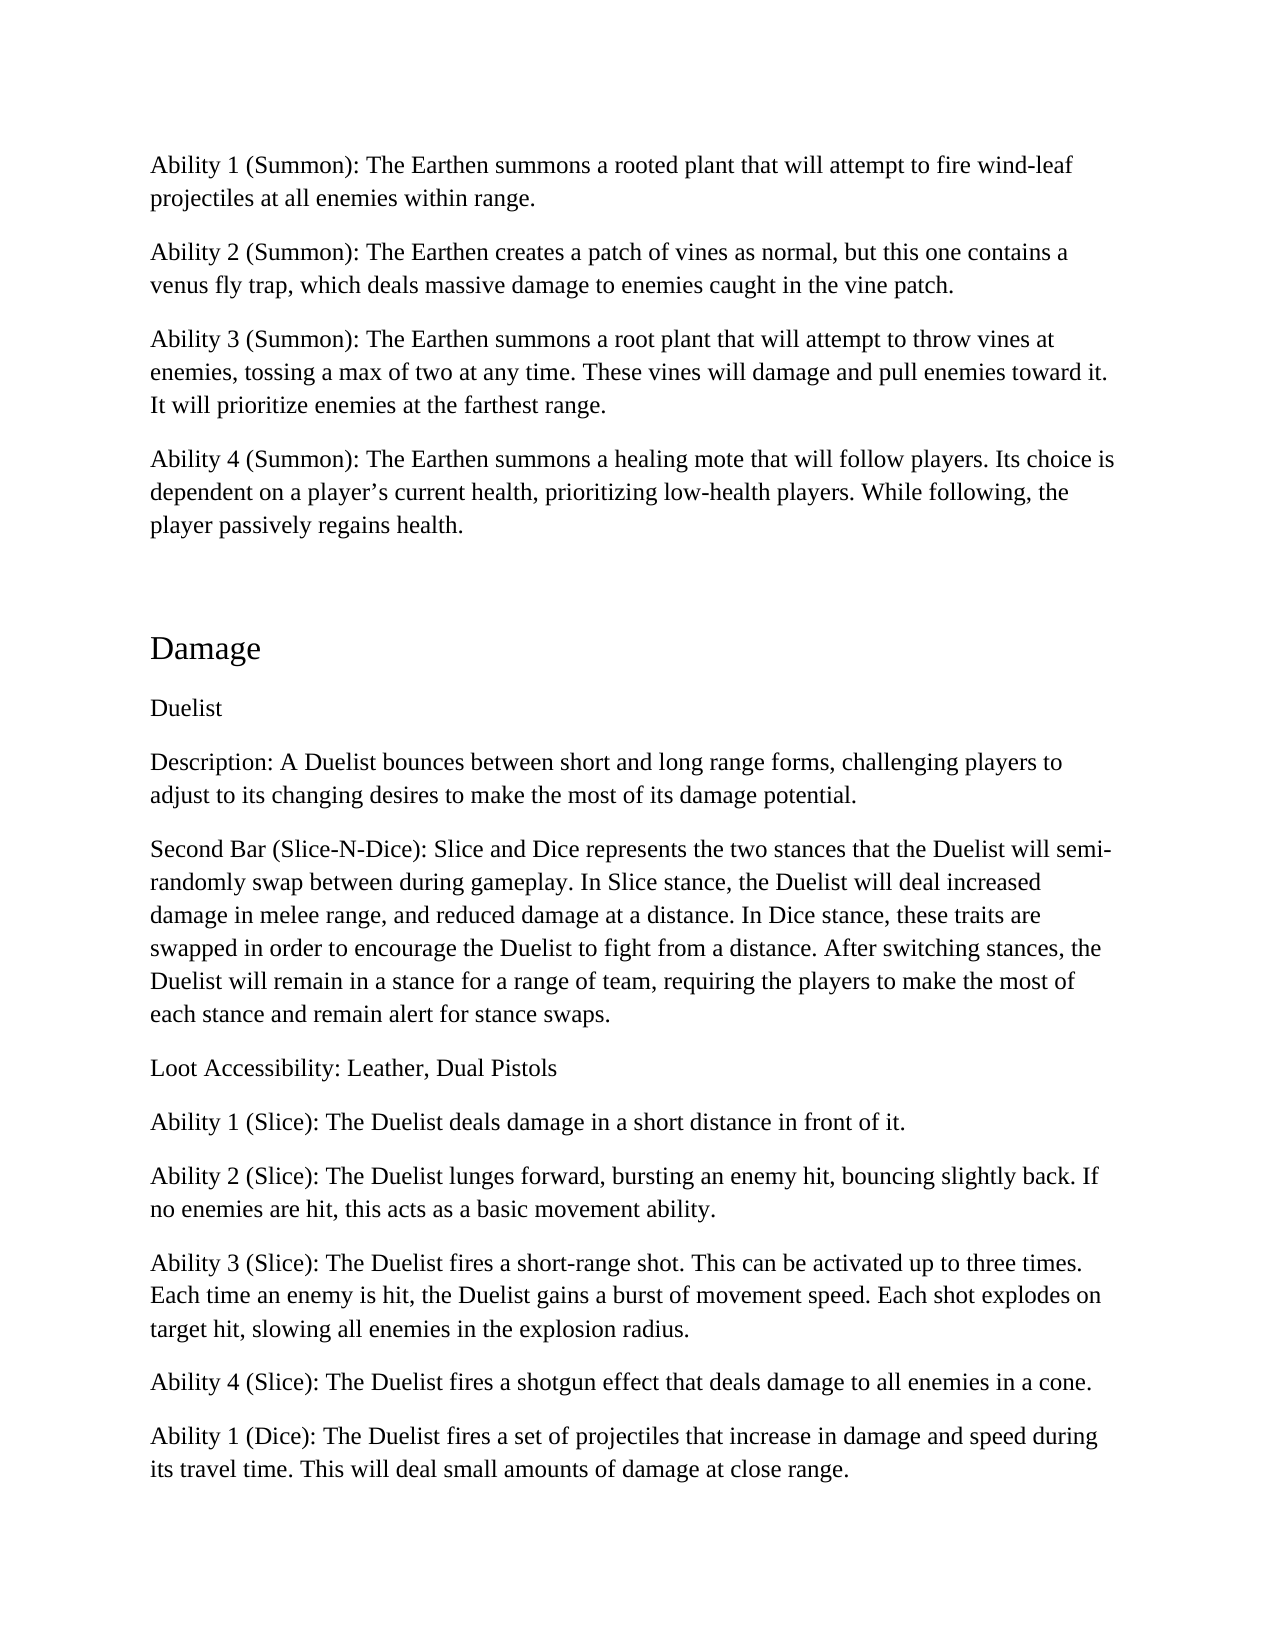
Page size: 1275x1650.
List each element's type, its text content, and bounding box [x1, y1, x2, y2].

text Ability 1 (Slice): The Duelist deals damage in a short distance in front of it. [150, 1107, 1125, 1136]
text Ability 1 (Summon): The Earthen summons a rooted plant that will attempt to fire wind-leaf projectiles at all enemies within range. [150, 150, 1125, 212]
text Ability 3 (Summon): The Earthen summons a root plant that will attempt to throw vines at enemies, tossing a max of two at any time. These vines will damage and pull enemies toward it. It will prioritize enemies at the farthest range. [150, 324, 1125, 418]
text Ability 2 (Slice): The Duelist lunges forward, bursting an enemy hit, bouncing slightly back. If no enemies are hit, this acts as a basic movement ability. [150, 1161, 1125, 1222]
text Ability 4 (Summon): The Earthen summons a healing mote that will follow players. Its choice is dependent on a player’s current health, prioritizing low-health players. While following, the player passively regains health. [150, 444, 1125, 538]
text Ability 4 (Slice): The Duelist fires a shotgun effect that deals damage to all enemies in a cone. [150, 1367, 1125, 1396]
text Ability 2 (Summon): The Earthen creates a patch of vines as normal, but this one contains a venus fly trap, which deals massive damage to enemies caught in the vine patch. [150, 237, 1125, 299]
text Duelist [150, 693, 1125, 722]
text Damage [150, 628, 1125, 667]
text Ability 3 (Slice): The Duelist fires a short-range shot. This can be activated up to three times. Each time an enemy is hit, the Duelist gains a burst of movement speed. Each shot explodes on target hit, slowing all enemies in the explosion radius. [150, 1248, 1125, 1342]
text Loot Accessibility: Leather, Dual Pistols [150, 1053, 1125, 1082]
text Second Bar (Slice-N-Dice): Slice and Dice represents the two stances that the Duelist will semi-randomly swap between during gameplay. In Slice stance, the Duelist will deal increased damage in melee range, and reduced damage at a distance. In Dice stance, these traits are swapped in order to encourage the Duelist to fight from a distance. After switching stances, the Duelist will remain in a stance for a range of team, requiring the players to make the most of each stance and remain alert for stance swaps. [150, 834, 1125, 1028]
text Description: A Duelist bounces between short and long range forms, challenging players to adjust to its changing desires to make the most of its damage potential. [150, 747, 1125, 809]
text Ability 1 (Dice): The Duelist fires a set of projectiles that increase in damage and speed during its travel time. This will deal small amounts of damage at close range. [150, 1421, 1125, 1483]
